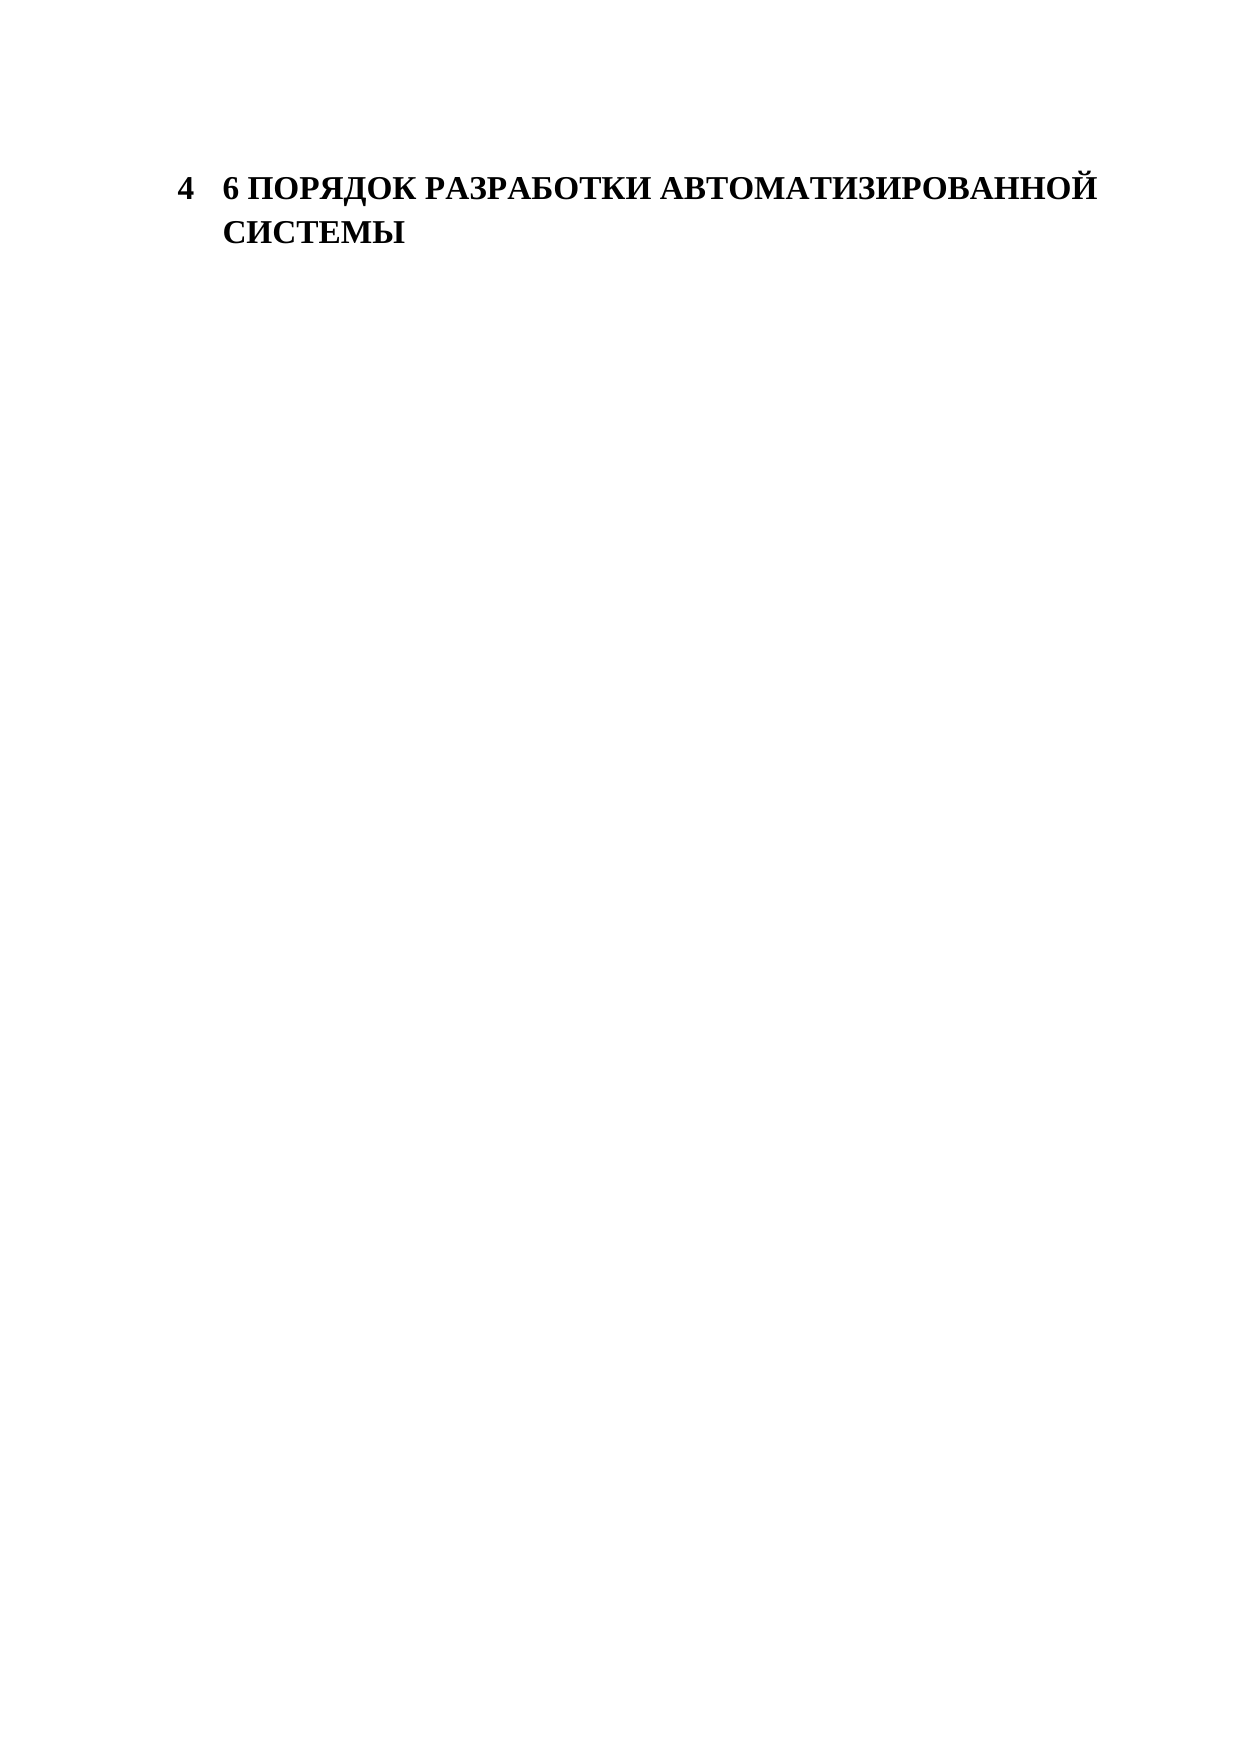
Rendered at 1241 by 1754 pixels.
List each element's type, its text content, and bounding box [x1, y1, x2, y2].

subtitle 6 ПОРЯДОК РАЗРАБОТКИ АВТОМАТИЗИРОВАННОЙ СИСТЕМЫ [177, 168, 1152, 251]
